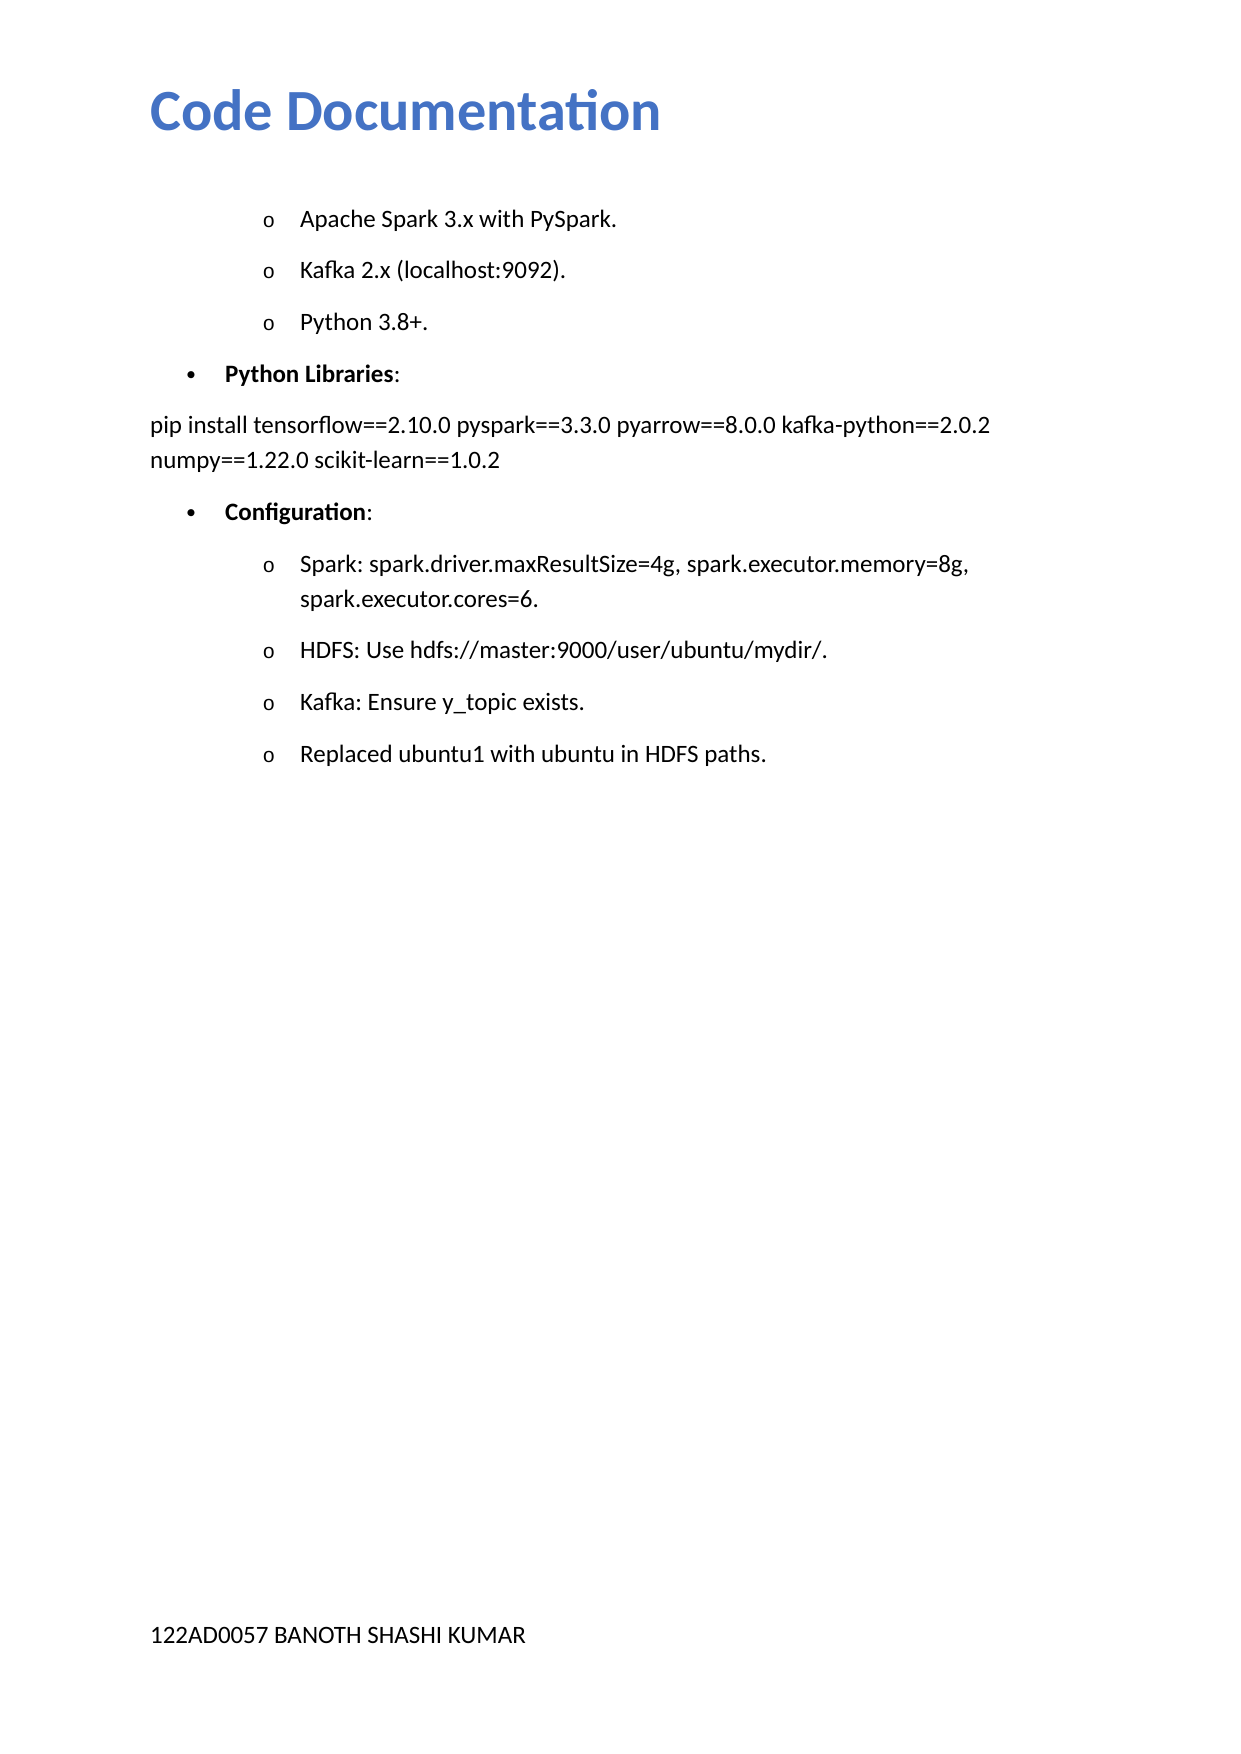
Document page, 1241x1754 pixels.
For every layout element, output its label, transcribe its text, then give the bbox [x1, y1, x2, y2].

text pip install tensorflow==2.10.0 pyspark==3.3.0 pyarrow==8.0.0 kafka-python==2.0.2 numpy==1.22.0 scikit-learn==1.0.2 [150, 409, 1090, 475]
list Apache Spark 3.x with PySpark. [262, 203, 1090, 233]
list Kafka: Ensure y_topic exists. [262, 686, 1090, 717]
list Spark: spark.driver.maxResultSize=4g, spark.executor.memory=8g, spark.executor.cores=6. [262, 548, 1090, 613]
list Python 3.8+. [262, 306, 1090, 337]
list Python Libraries: [187, 358, 1090, 388]
list Configuration: [187, 496, 1090, 527]
list Kafka 2.x (localhost:9092). [262, 254, 1090, 285]
list Replaced ubuntu1 with ubuntu in HDFS paths. [262, 738, 1090, 768]
list HDFS: Use hdfs://master:9000/user/ubuntu/mydir/. [262, 634, 1090, 665]
